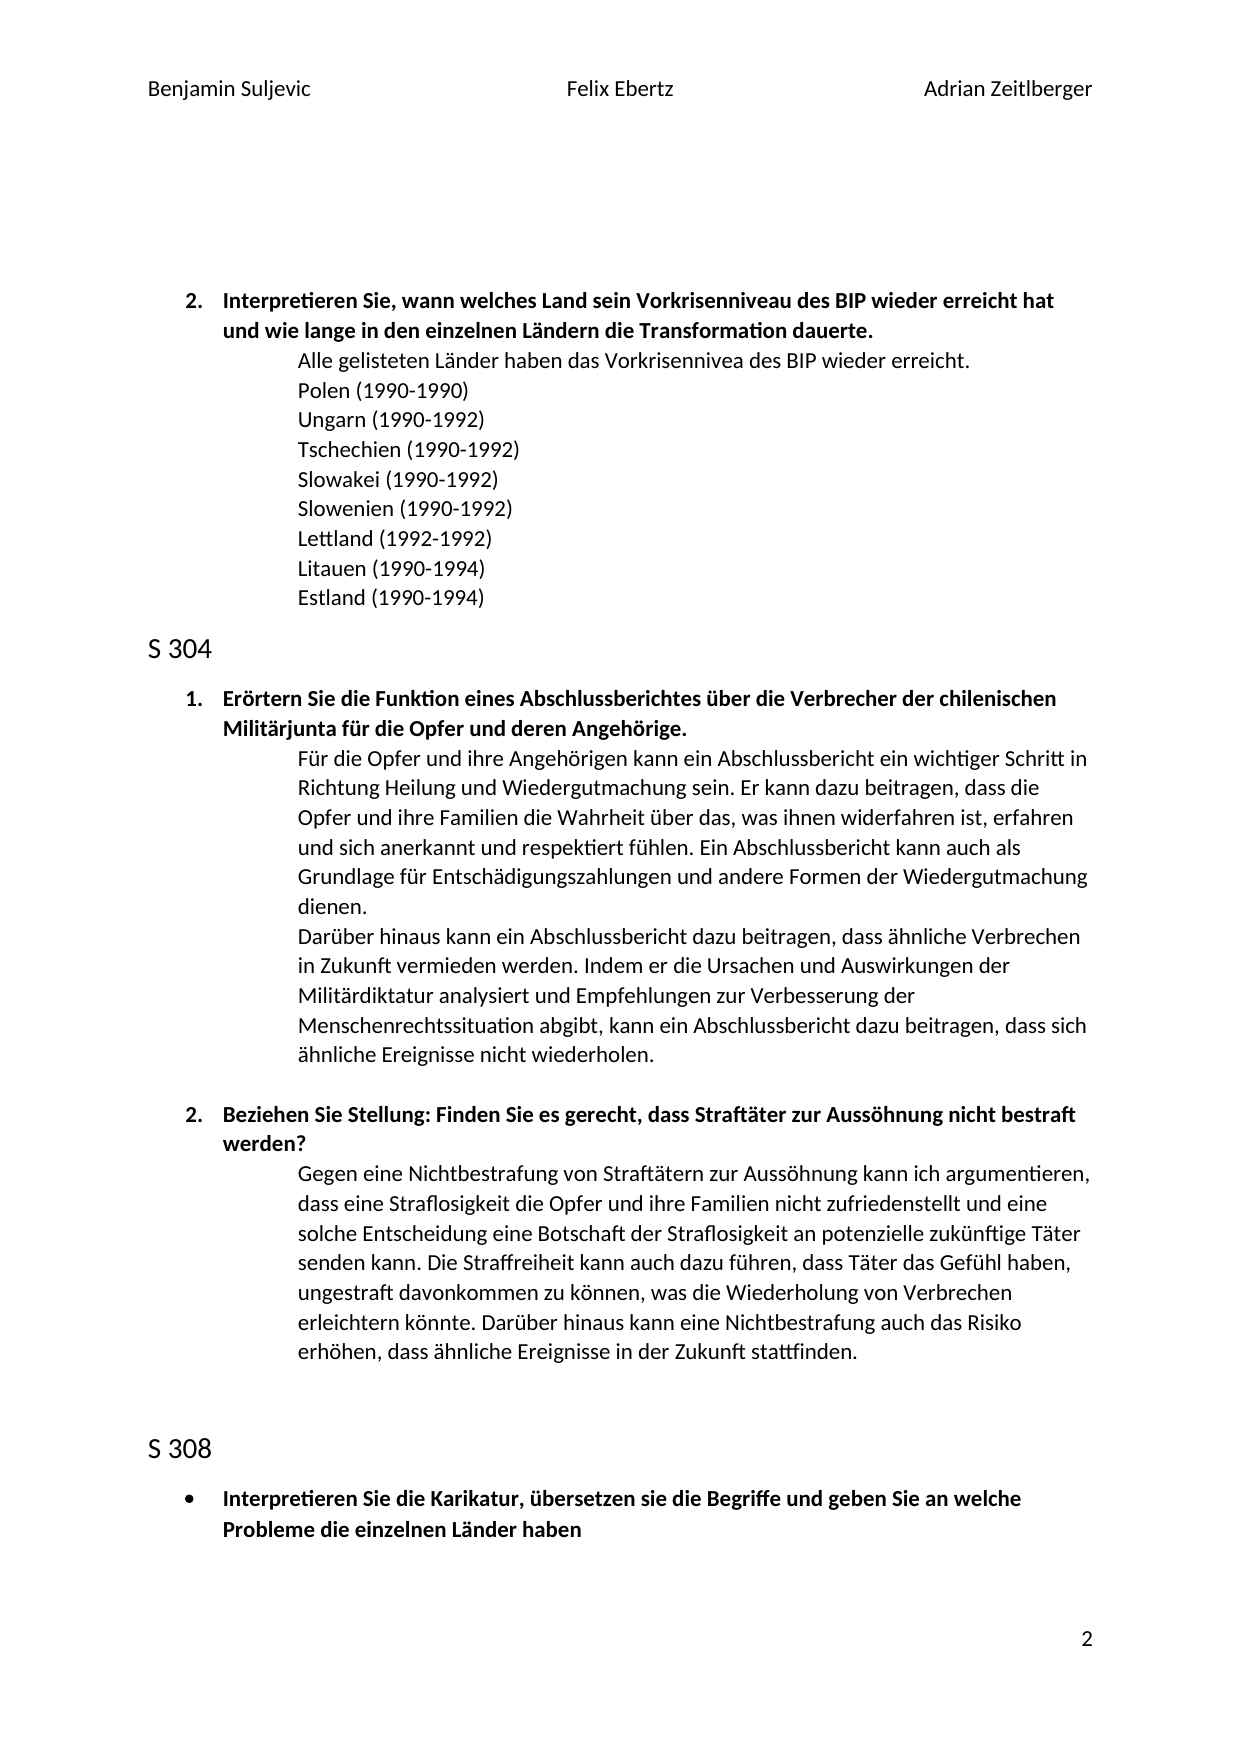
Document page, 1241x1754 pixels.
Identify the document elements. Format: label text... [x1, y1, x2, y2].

list Slowakei (1990-1992) [298, 465, 1093, 493]
list Beziehen Sie Stellung: Finden Sie es gerecht, dass Straftäter zur Aussöhnung nicht bestraft werden? [185, 1100, 1093, 1158]
text S 308 [148, 1430, 1093, 1466]
text S 304 [148, 630, 1093, 666]
list Erörtern Sie die Funktion eines Abschlussberichtes über die Verbrecher der chilenischen Militärjunta für die Opfer und deren Angehörige. [185, 684, 1093, 742]
list Litauen (1990-1994) [298, 554, 1093, 582]
list Polen (1990-1990) [298, 376, 1093, 404]
list Estland (1990-1994) [298, 583, 1093, 612]
list Darüber hinaus kann ein Abschlussbericht dazu beitragen, dass ähnliche Verbrechen in Zukunft vermieden werden. Indem er die Ursachen und Auswirkungen der Militärdiktatur analysiert und Empfehlungen zur Verbesserung der Menschenrechtssituation abgibt, kann ein Abschlussbericht dazu beitragen, dass sich ähnliche Ereignisse nicht wiederholen. [298, 922, 1093, 1068]
list Slowenien (1990-1992) [298, 494, 1093, 522]
list Tschechien (1990-1992) [298, 435, 1093, 463]
list Alle gelisteten Länder haben das Vorkrisennivea des BIP wieder erreicht. [298, 346, 1093, 374]
list Für die Opfer und ihre Angehörigen kann ein Abschlussbericht ein wichtiger Schritt in Richtung Heilung und Wiedergutmachung sein. Er kann dazu beitragen, dass die Opfer und ihre Familien die Wahrheit über das, was ihnen widerfahren ist, erfahren und sich anerkannt und respektiert fühlen. Ein Abschlussbericht kann auch als Grundlage für Entschädigungszahlungen und andere Formen der Wiedergutmachung dienen. [298, 744, 1093, 920]
list Interpretieren Sie die Karikatur, übersetzen sie die Begriffe und geben Sie an welche Probleme die einzelnen Länder haben [185, 1484, 1093, 1543]
list Interpretieren Sie, wann welches Land sein Vorkrisenniveau des BIP wieder erreicht hat und wie lange in den einzelnen Ländern die Transformation dauerte. [185, 287, 1093, 344]
list Gegen eine Nichtbestrafung von Straftätern zur Aussöhnung kann ich argumentieren, dass eine Straflosigkeit die Opfer und ihre Familien nicht zufriedenstellt und eine solche Entscheidung eine Botschaft der Straflosigkeit an potenzielle zukünftige Täter senden kann. Die Straffreiheit kann auch dazu führen, dass Täter das Gefühl haben, ungestraft davonkommen zu können, was die Wiederholung von Verbrechen erleichtern könnte. Darüber hinaus kann eine Nichtbestrafung auch das Risiko erhöhen, dass ähnliche Ereignisse in der Zukunft stattfinden. [298, 1159, 1093, 1365]
list Lettland (1992-1992) [298, 524, 1093, 552]
list Ungarn (1990-1992) [298, 405, 1093, 433]
